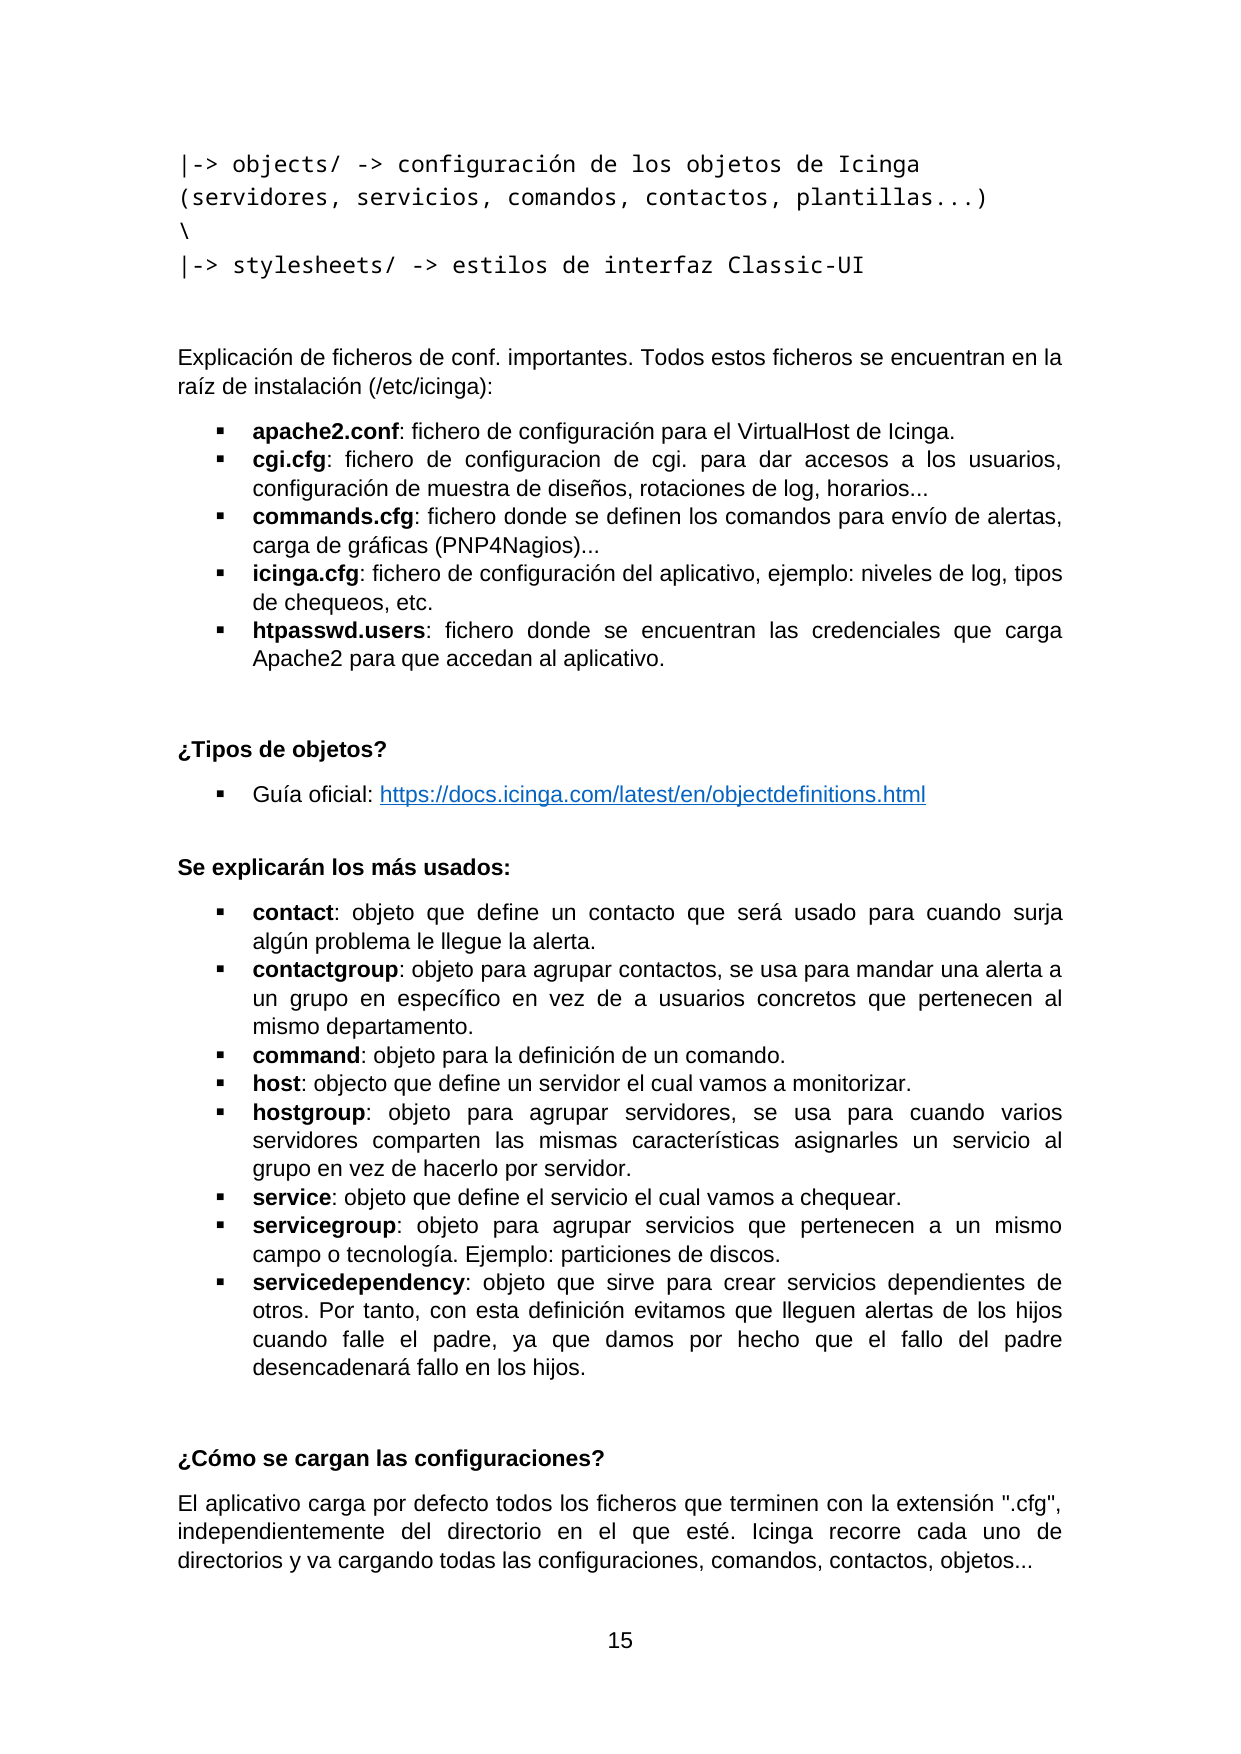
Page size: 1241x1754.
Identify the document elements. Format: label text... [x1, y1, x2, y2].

list commands.cfg: fichero donde se definen los comandos para envío de alertas, carga de gráficas (PNP4Nagios)... [215, 503, 1063, 558]
text Explicación de ficheros de conf. importantes. Todos estos ficheros se encuentran en la raíz de instalación (/etc/icinga): [177, 344, 1063, 399]
list Guía oficial: https://docs.icinga.com/latest/en/objectdefinitions.html [215, 781, 1063, 807]
list apache2.conf: fichero de configuración para el VirtualHost de Icinga. [215, 418, 1063, 444]
list icinga.cfg: fichero de configuración del aplicativo, ejemplo: niveles de log, tipos de chequeos, etc. [215, 560, 1063, 615]
list servicedependency: objeto que sirve para crear servicios dependientes de otros. Por tanto, con esta definición evitamos que lleguen alertas de los hijos cuando falle el padre, ya que damos por hecho que el fallo del padre desencadenará fallo en los hijos. [215, 1269, 1063, 1381]
list host: objecto que define un servidor el cual vamos a monitorizar. [215, 1070, 1063, 1096]
list command: objeto para la definición de un comando. [215, 1042, 1063, 1068]
list contactgroup: objeto para agrupar contactos, se usa para mandar una alerta a un grupo en específico en vez de a usuarios concretos que pertenecen al mismo departamento. [215, 956, 1063, 1039]
list htpasswd.users: fichero donde se encuentran las credenciales que carga Apache2 para que accedan al aplicativo. [215, 617, 1063, 672]
list cgi.cfg: fichero de configuracion de cgi. para dar accesos a los usuarios, configuración de muestra de diseños, rotaciones de log, horarios... [215, 446, 1063, 501]
list contact: objeto que define un contacto que será usado para cuando surja algún problema le llegue la alerta. [215, 899, 1063, 954]
text Se explicarán los más usados: [177, 854, 1063, 881]
text ¿Tipos de objetos? [177, 736, 1063, 762]
text ¿Cómo se cargan las configuraciones? [177, 1444, 1063, 1471]
list servicegroup: objeto para agrupar servicios que pertenecen a un mismo campo o tecnología. Ejemplo: particiones de discos. [215, 1212, 1063, 1267]
list hostgroup: objeto para agrupar servidores, se usa para cuando varios servidores comparten las mismas características asignarles un servicio al grupo en vez de hacerlo por servidor. [215, 1098, 1063, 1182]
list service: objeto que define el servicio el cual vamos a chequear. [215, 1184, 1063, 1210]
text El aplicativo carga por defecto todos los ficheros que terminen con la extensión ".cfg", independientemente del directorio en el que esté. Icinga recorre cada uno de directorios y va cargando todas las configuraciones, comandos, contactos, objetos... [177, 1490, 1063, 1573]
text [177, 148, 1063, 280]
